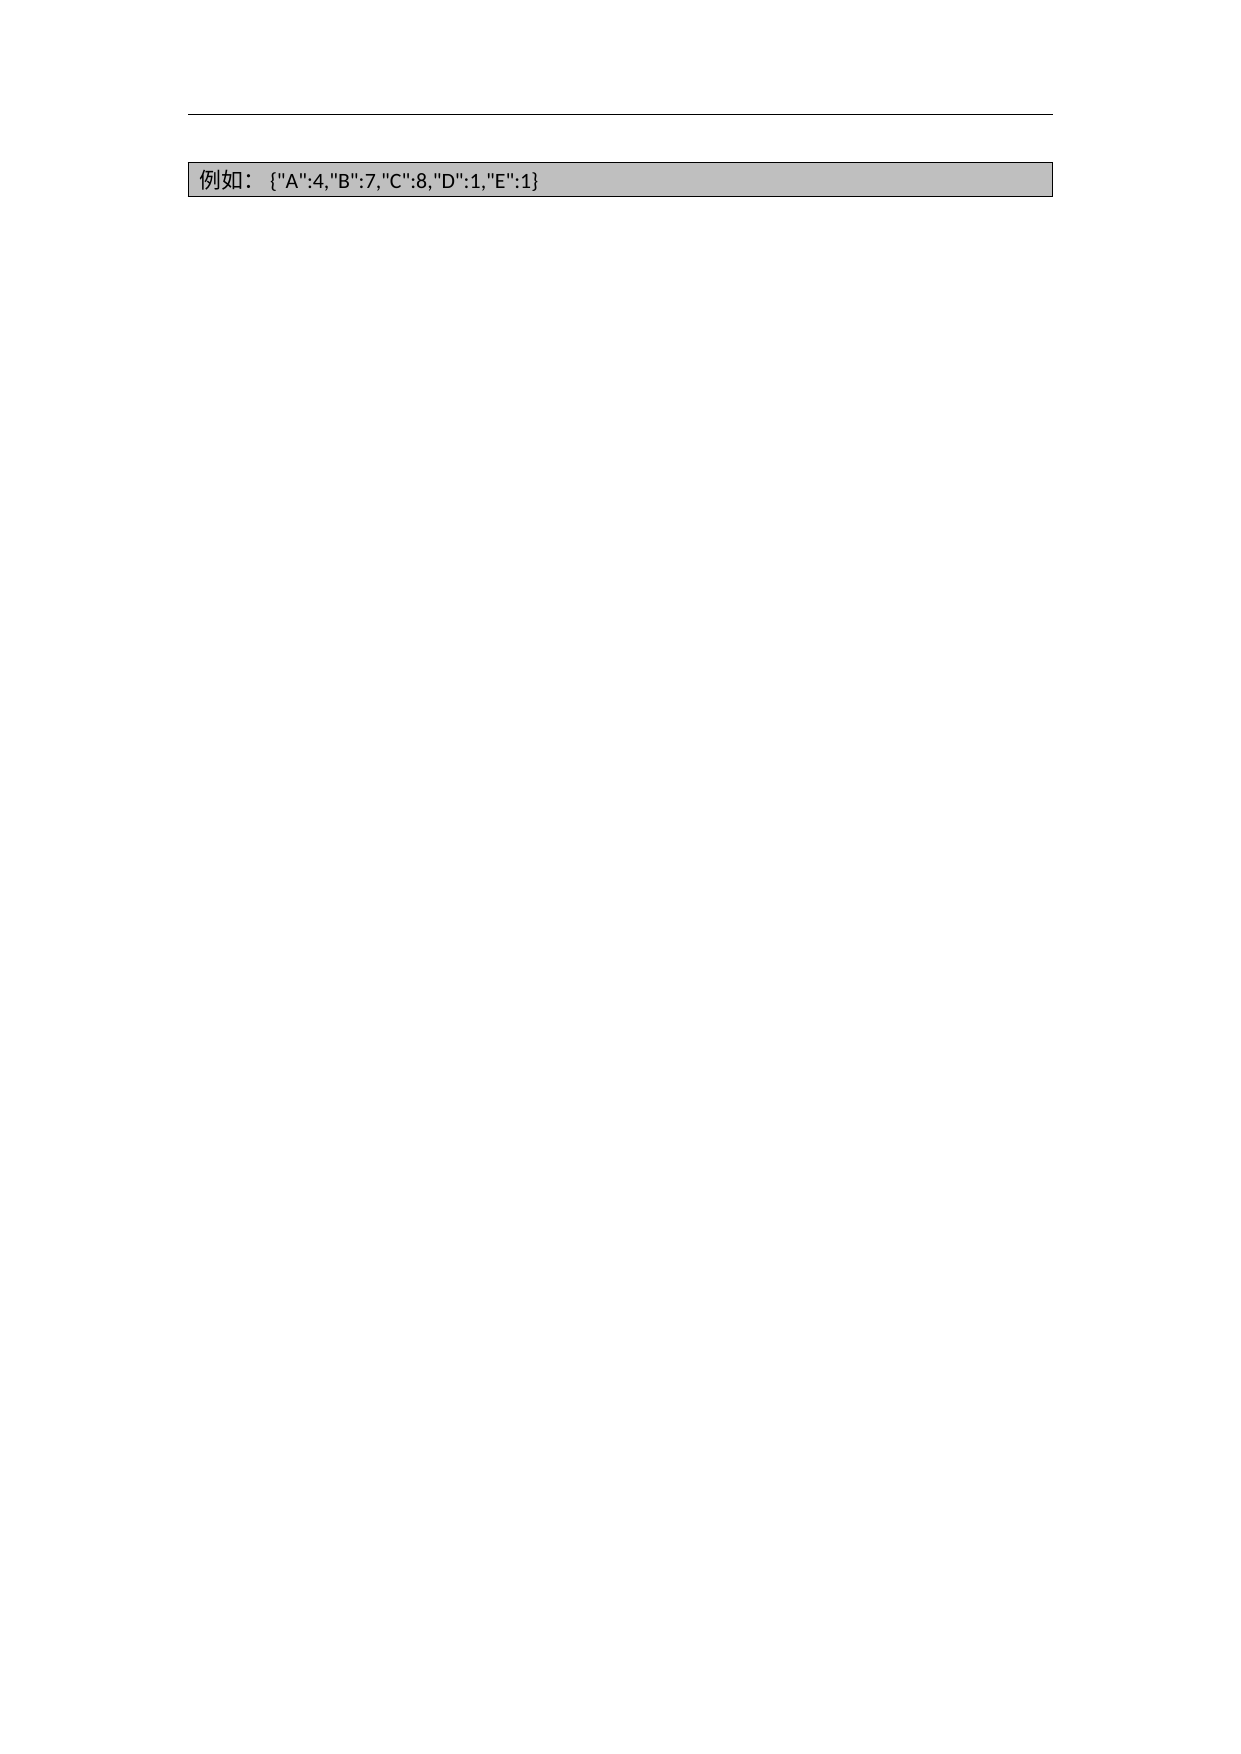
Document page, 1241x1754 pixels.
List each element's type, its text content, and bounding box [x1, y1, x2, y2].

table_cell 例如： {"A":4,"B":7,"C":8,"D":1,"E":1} [189, 163, 1052, 196]
